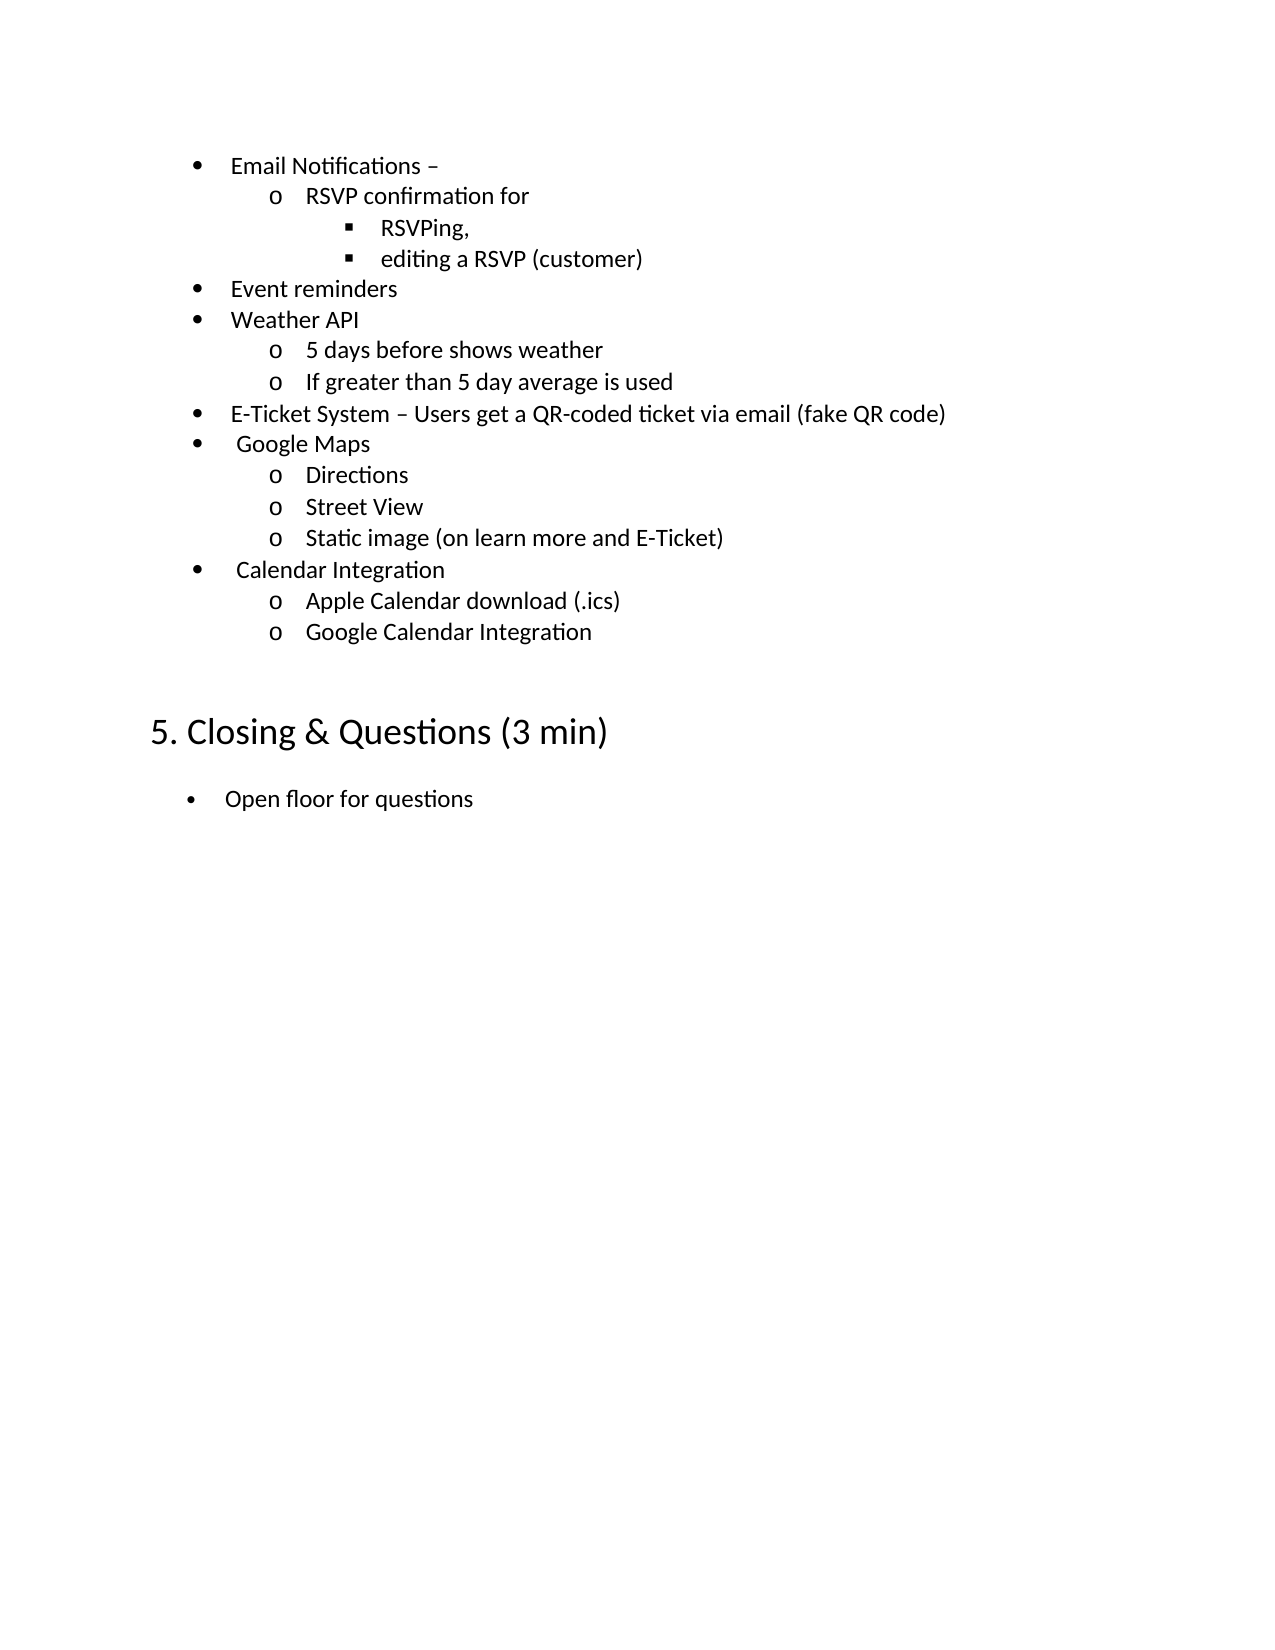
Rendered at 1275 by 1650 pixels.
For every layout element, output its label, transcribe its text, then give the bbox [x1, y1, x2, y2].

list RSVPing, [343, 212, 1125, 243]
list Google Maps [193, 428, 1125, 459]
list Street View [268, 491, 1125, 522]
list Email Notifications – [193, 150, 1125, 181]
list Event reminders [193, 273, 1125, 304]
list editing a RSVP (customer) [343, 243, 1125, 273]
list Google Calendar Integration [268, 617, 1125, 679]
list Calendar Integration [193, 554, 1125, 585]
list Apple Calendar download (.ics) [268, 585, 1125, 617]
list Directions [268, 459, 1125, 491]
text 5. Closing & Questions (3 min) [150, 708, 1125, 754]
list Static image (on learn more and E-Ticket) [268, 522, 1125, 554]
list Open floor for questions [187, 783, 1125, 813]
list E-Ticket System – Users get a QR-coded ticket via email (fake QR code) [193, 398, 1125, 428]
list RSVP confirmation for [268, 181, 1125, 212]
list Weather API [193, 304, 1125, 334]
list If greater than 5 day average is used [268, 366, 1125, 398]
list 5 days before shows weather [268, 334, 1125, 366]
